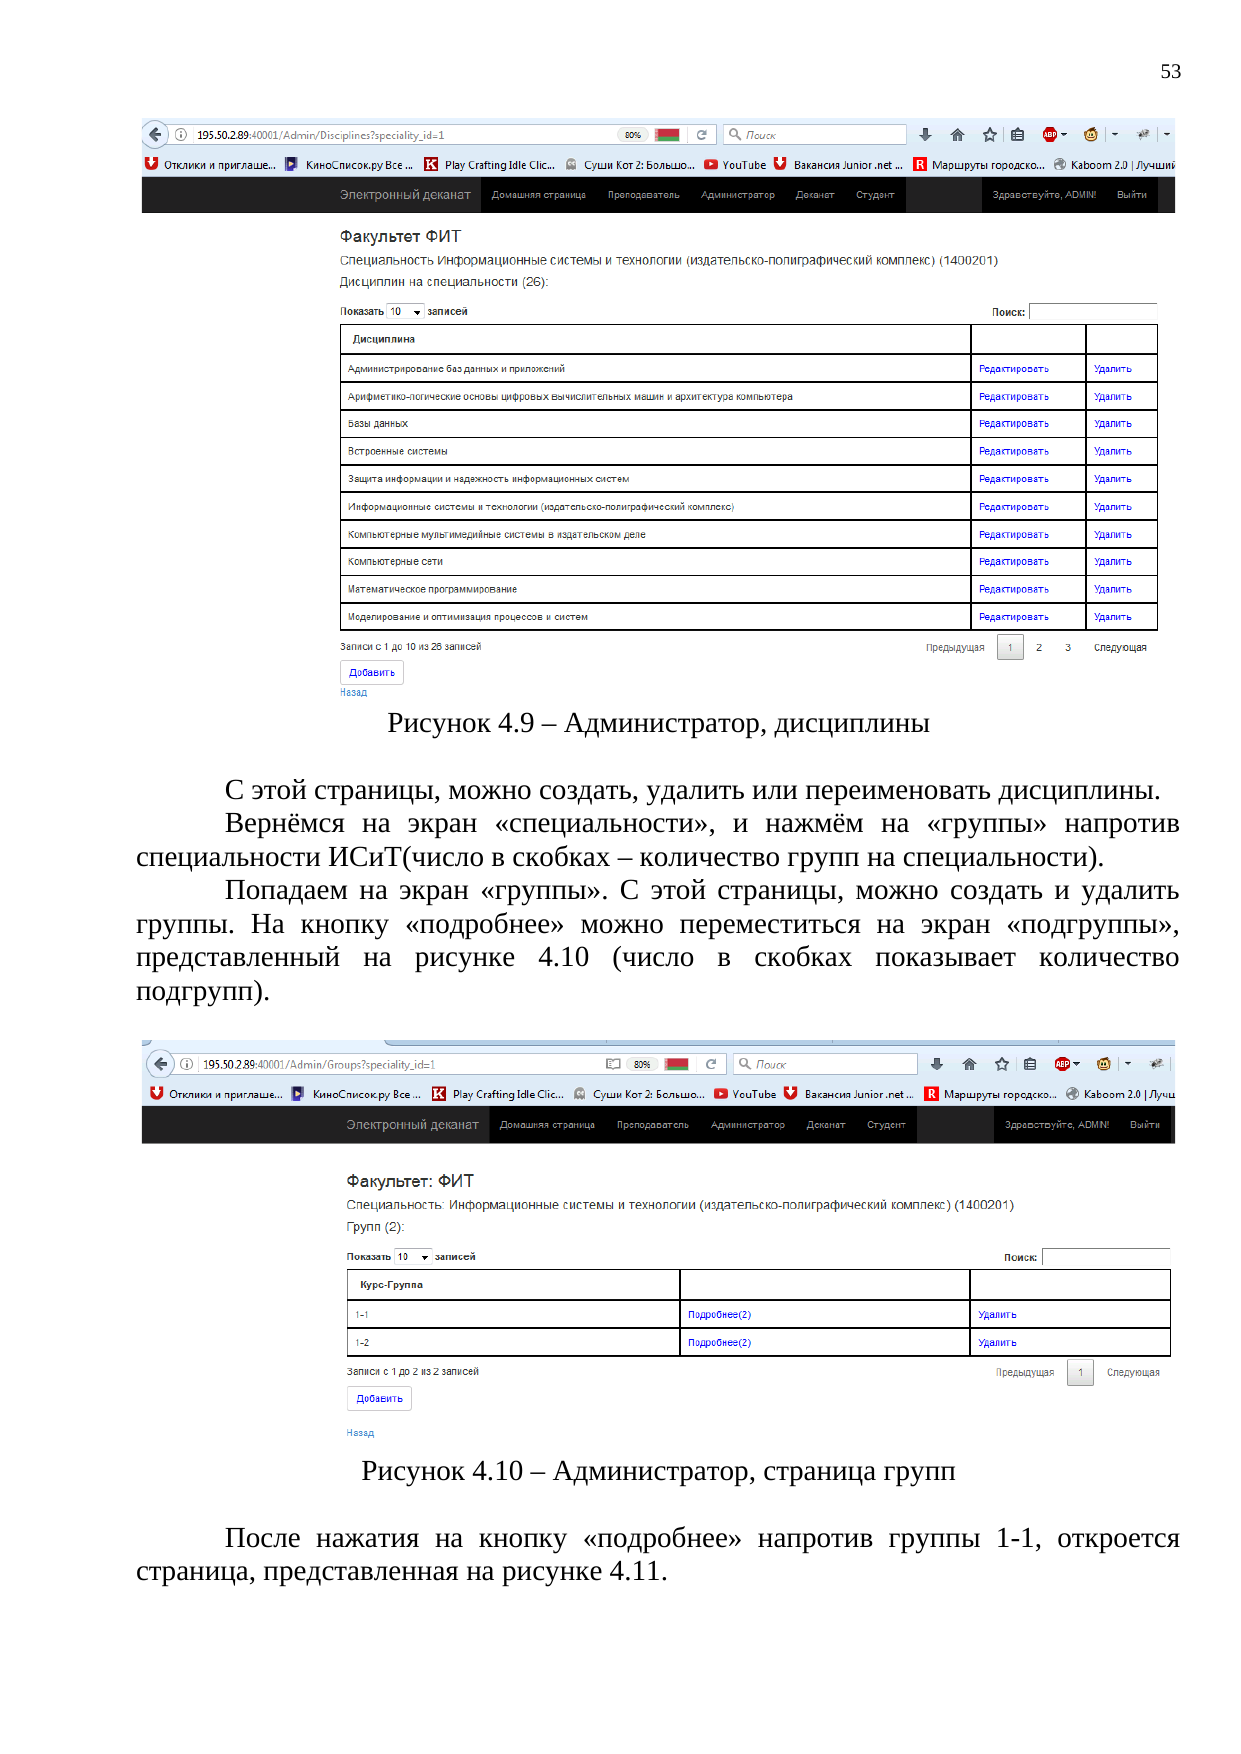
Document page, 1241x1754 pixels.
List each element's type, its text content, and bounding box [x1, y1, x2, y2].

text Попадаем на экран «группы». С этой страницы, можно создать и удалить группы. На кнопку «подробнее» можно переместиться на экран «подгруппы», представленный на рисунке 4.10 (число в скобках показывает количество подгрупп). [136, 872, 1181, 1007]
text Вернёмся на экран «специальности», и нажмём на «группы» напротив специальности ИСиТ(число в скобках – количество групп на специальности). [136, 805, 1181, 872]
picture [141, 1040, 1176, 1453]
text С этой страницы, можно создать, удалить или переименовать дисциплины. [136, 772, 1181, 805]
text Рисунок 4.10 – Администратор, страница групп [136, 1453, 1181, 1486]
picture [141, 118, 1176, 705]
text Рисунок 4.9 – Администратор, дисциплины [136, 705, 1181, 738]
text После нажатия на кнопку «подробнее» напротив группы 1-1, откроется страница, представленная на рисунке 4.11. [136, 1520, 1181, 1587]
